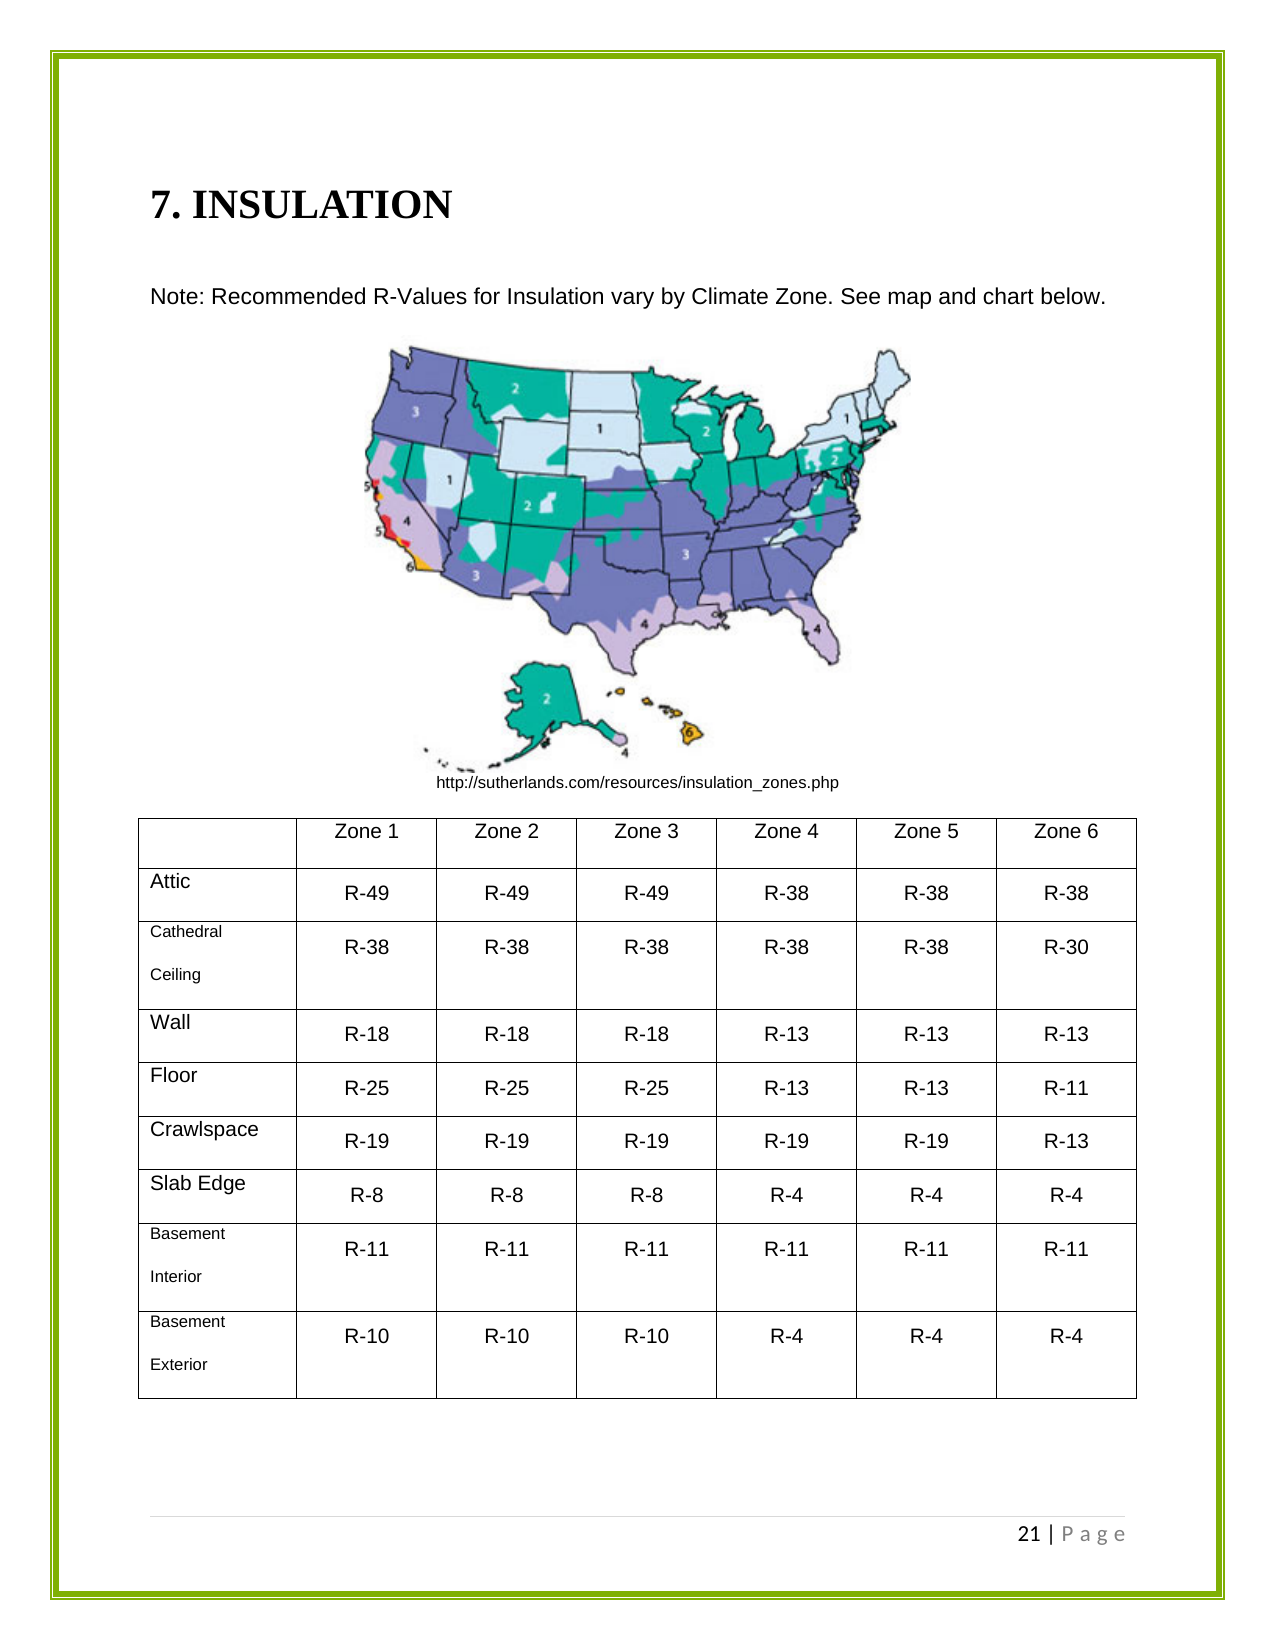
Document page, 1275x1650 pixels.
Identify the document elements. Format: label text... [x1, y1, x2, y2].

table_cell R-38 [297, 922, 436, 1009]
table_cell R-38 [717, 869, 856, 921]
table_cell R-13 [857, 1063, 996, 1116]
table_cell R-19 [437, 1117, 576, 1169]
table_header Zone 6 [997, 819, 1136, 867]
table_cell R-11 [997, 1063, 1136, 1116]
table_cell Wall [139, 1010, 296, 1062]
table_cell R-10 [297, 1312, 436, 1398]
table_cell R-18 [577, 1010, 716, 1062]
table_cell Attic [139, 869, 296, 921]
table_cell R-11 [297, 1224, 436, 1311]
table_cell R-4 [717, 1170, 856, 1223]
table_cell R-38 [577, 922, 716, 1009]
table_header Zone 3 [577, 819, 716, 867]
table_cell R-30 [997, 922, 1136, 1009]
table_cell R-25 [437, 1063, 576, 1116]
table_cell R-8 [297, 1170, 436, 1223]
table_cell R-13 [717, 1063, 856, 1116]
table_cell R-10 [577, 1312, 716, 1398]
table_cell R-10 [437, 1312, 576, 1398]
subtitle 7. INSULATION [150, 179, 1125, 227]
table_cell Crawlspace [139, 1117, 296, 1169]
table_cell R-4 [717, 1312, 856, 1398]
text Note: Recommended R-Values for Insulation vary by Climate Zone. See map and chart below. [150, 283, 1125, 309]
table_cell R-11 [857, 1224, 996, 1311]
table_cell Cathedral Ceiling [139, 922, 296, 1009]
table_cell R-49 [577, 869, 716, 921]
table_cell R-19 [717, 1117, 856, 1169]
table_cell Floor [139, 1063, 296, 1116]
table_cell R-38 [437, 922, 576, 1009]
table_cell R-49 [297, 869, 436, 921]
table_cell R-25 [297, 1063, 436, 1116]
table_cell Basement Interior [139, 1224, 296, 1311]
table_header Zone 4 [717, 819, 856, 867]
table_cell R-38 [717, 922, 856, 1009]
table_header Zone 5 [857, 819, 996, 867]
table_cell R-38 [857, 922, 996, 1009]
table_cell R-11 [997, 1224, 1136, 1311]
table_cell R-8 [437, 1170, 576, 1223]
table_header Zone 2 [437, 819, 576, 867]
table_cell R-13 [997, 1117, 1136, 1169]
table_cell R-49 [437, 869, 576, 921]
table_cell R-19 [297, 1117, 436, 1169]
text http://sutherlands.com/resources/insulation_zones.php [150, 773, 1125, 792]
table_cell R-4 [857, 1170, 996, 1223]
table_cell R-13 [717, 1010, 856, 1062]
table_cell R-25 [577, 1063, 716, 1116]
table_cell R-18 [297, 1010, 436, 1062]
table_cell R-11 [717, 1224, 856, 1311]
table_cell R-38 [857, 869, 996, 921]
picture [364, 335, 911, 773]
table_header Zone 1 [297, 819, 436, 867]
table_cell R-19 [577, 1117, 716, 1169]
table_cell R-4 [857, 1312, 996, 1398]
table_cell Slab Edge [139, 1170, 296, 1223]
table_cell R-18 [437, 1010, 576, 1062]
table_cell R-13 [997, 1010, 1136, 1062]
table_cell R-4 [997, 1312, 1136, 1398]
table_cell R-11 [437, 1224, 576, 1311]
table_cell R-13 [857, 1010, 996, 1062]
table_cell R-8 [577, 1170, 716, 1223]
table_cell R-19 [857, 1117, 996, 1169]
table_cell R-4 [997, 1170, 1136, 1223]
table_header [139, 819, 296, 867]
table_cell Basement Exterior [139, 1312, 296, 1398]
table_cell R-11 [577, 1224, 716, 1311]
table_cell R-38 [997, 869, 1136, 921]
